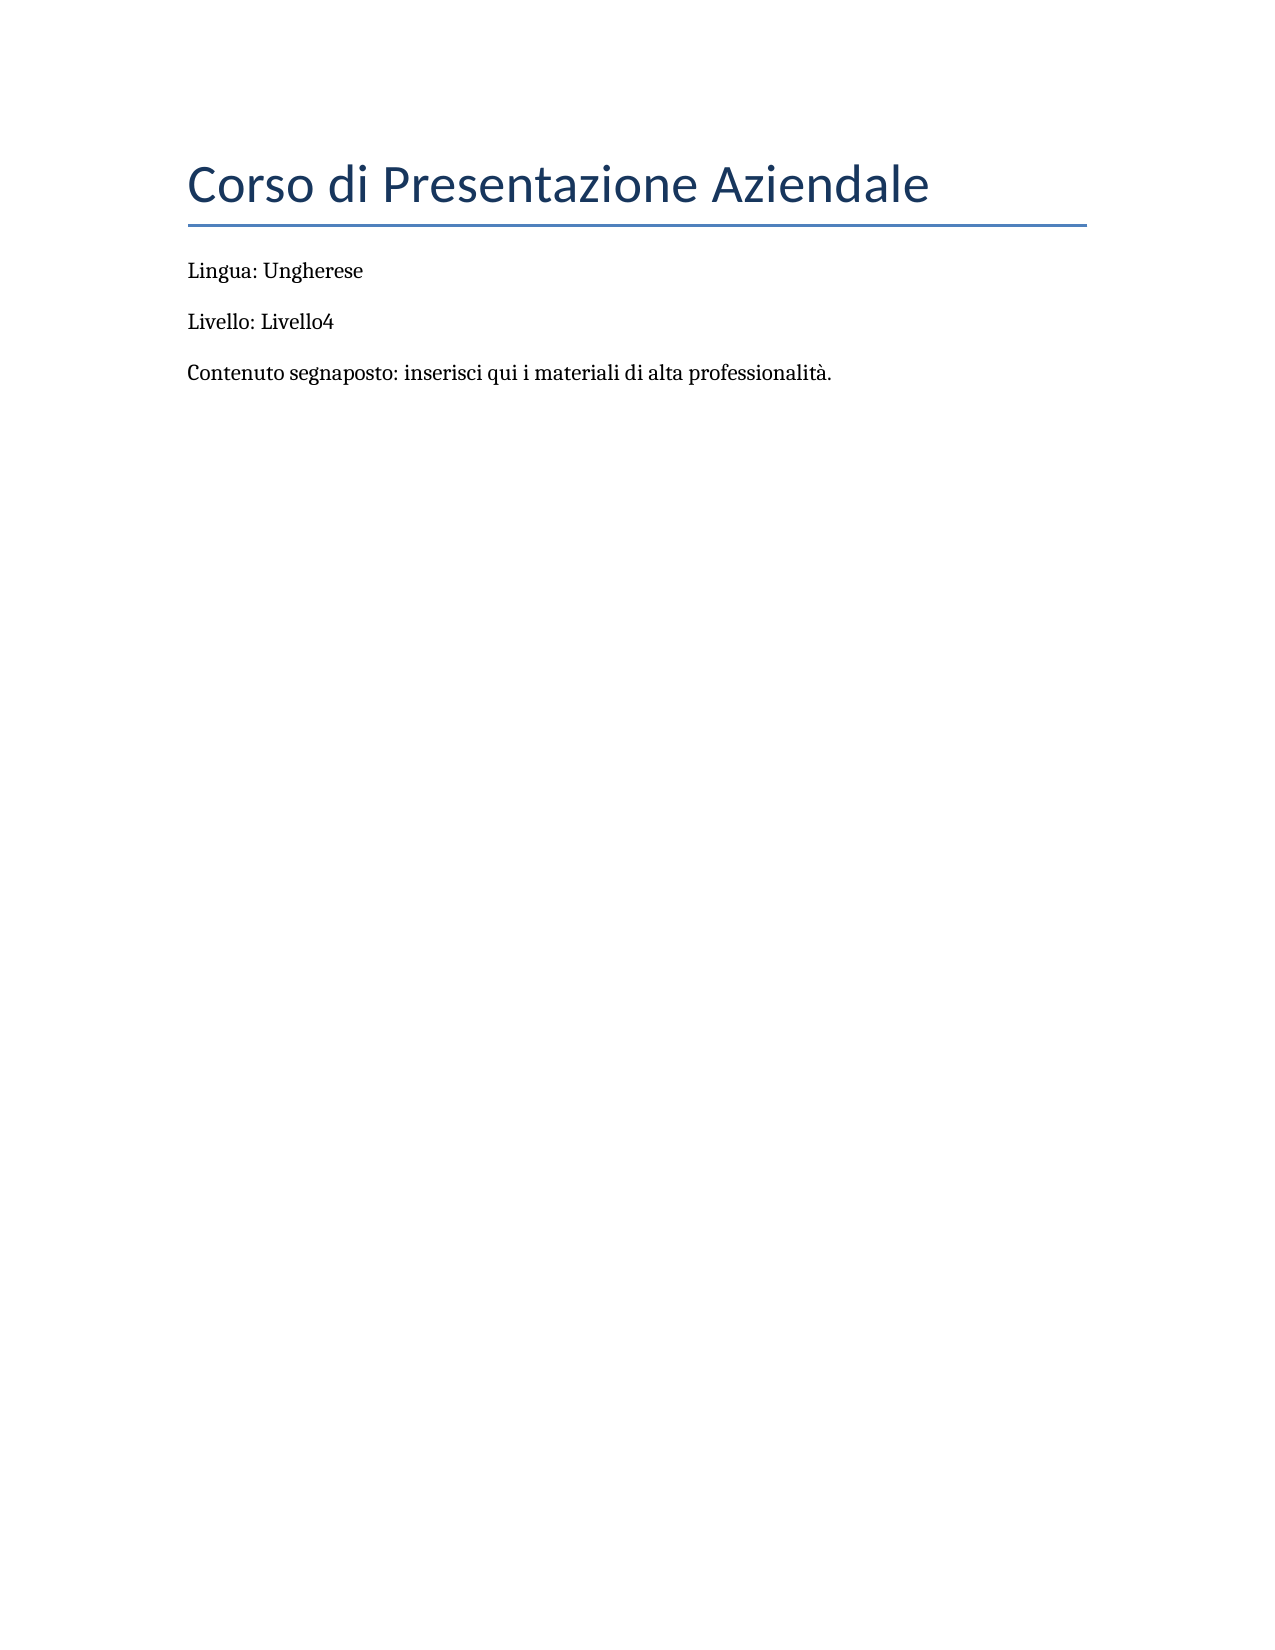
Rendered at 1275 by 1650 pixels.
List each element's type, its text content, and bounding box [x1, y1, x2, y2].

text Contenuto segnaposto: inserisci qui i materiali di alta professionalità. [187, 360, 1087, 386]
text Lingua: Ungherese [187, 258, 1087, 284]
text Livello: Livello4 [187, 309, 1087, 335]
title Corso di Presentazione Aziendale [187, 150, 1087, 227]
